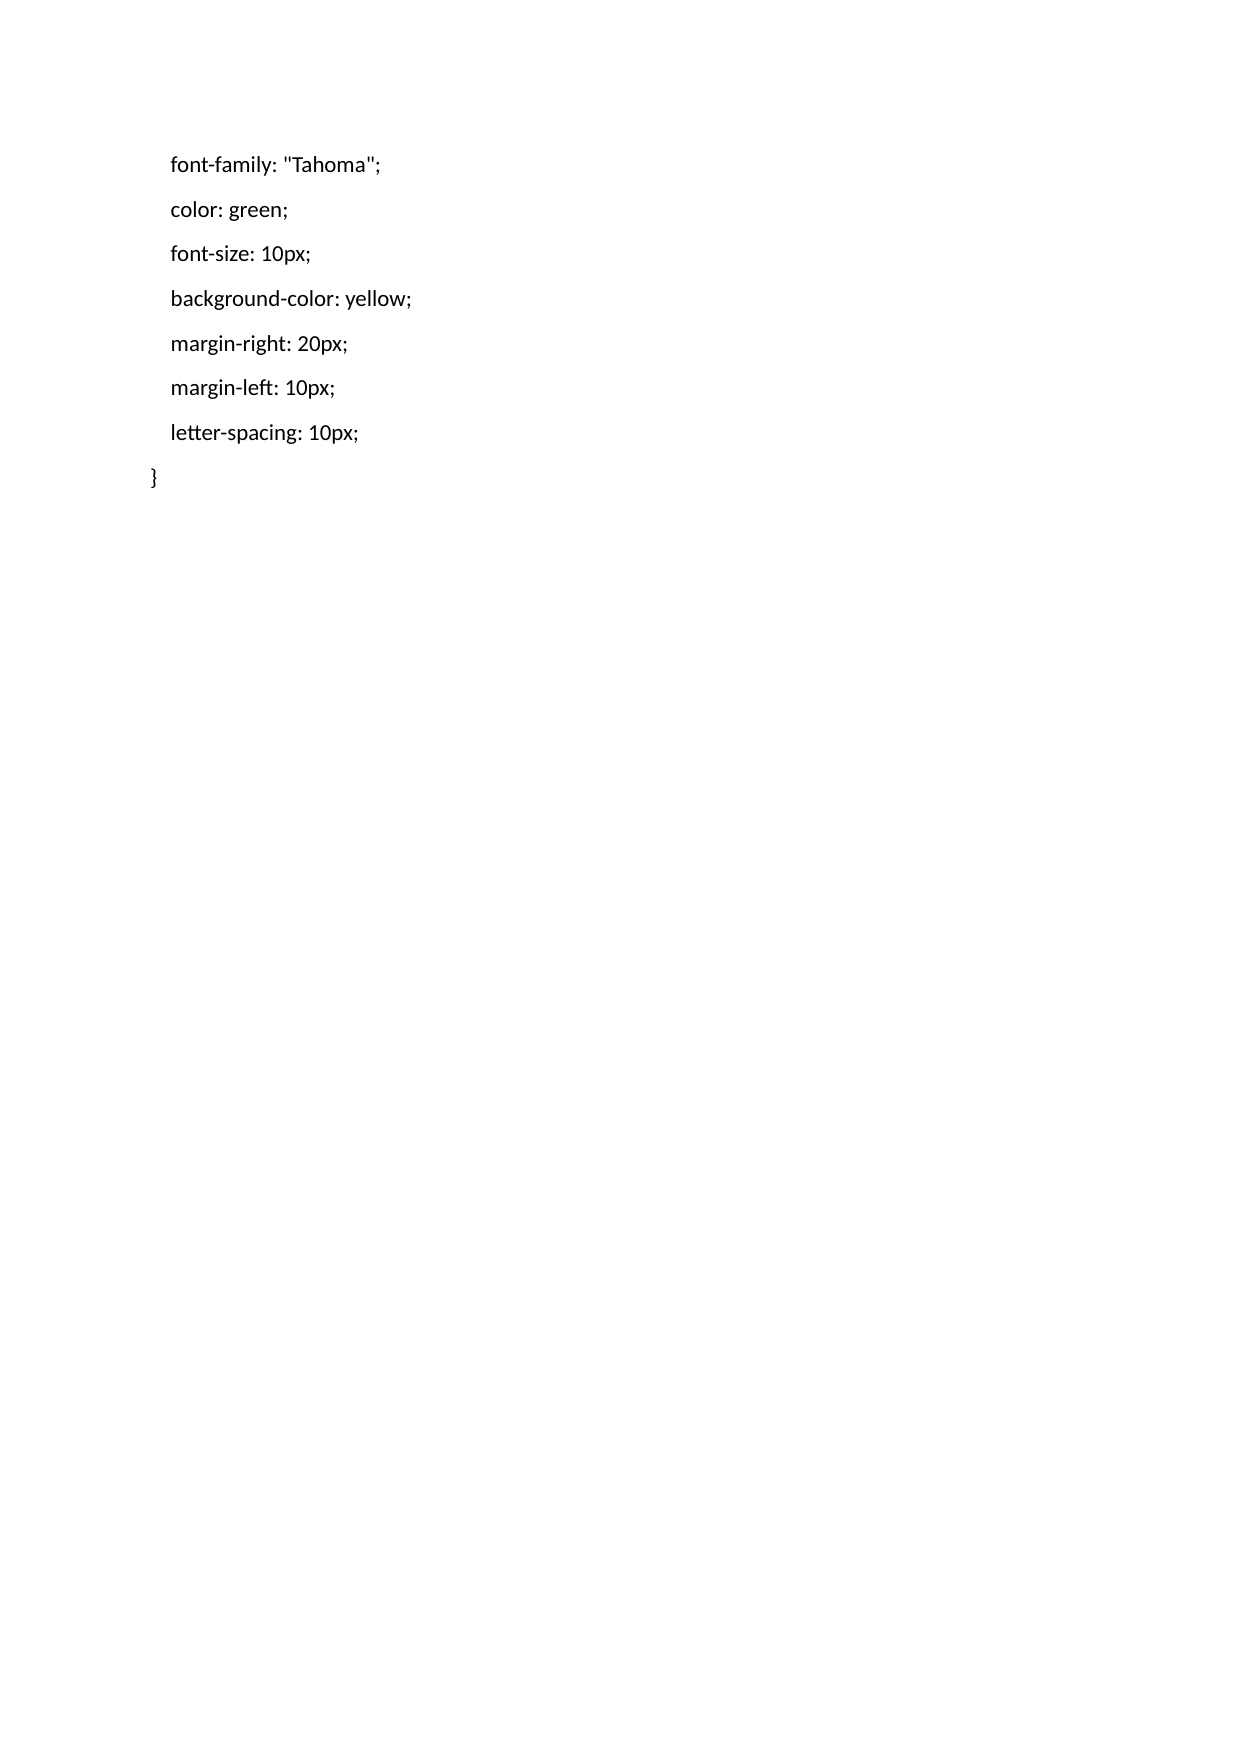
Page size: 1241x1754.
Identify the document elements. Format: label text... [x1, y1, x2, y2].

text } [150, 463, 1090, 491]
text letter-spacing: 10px; [150, 418, 1090, 446]
text margin-left: 10px; [150, 373, 1090, 401]
text margin-right: 20px; [150, 329, 1090, 357]
text background-color: yellow; [150, 284, 1090, 312]
text font-size: 10px; [150, 239, 1090, 267]
text color: green; [150, 195, 1090, 223]
text font-family: "Tahoma"; [150, 150, 1090, 178]
